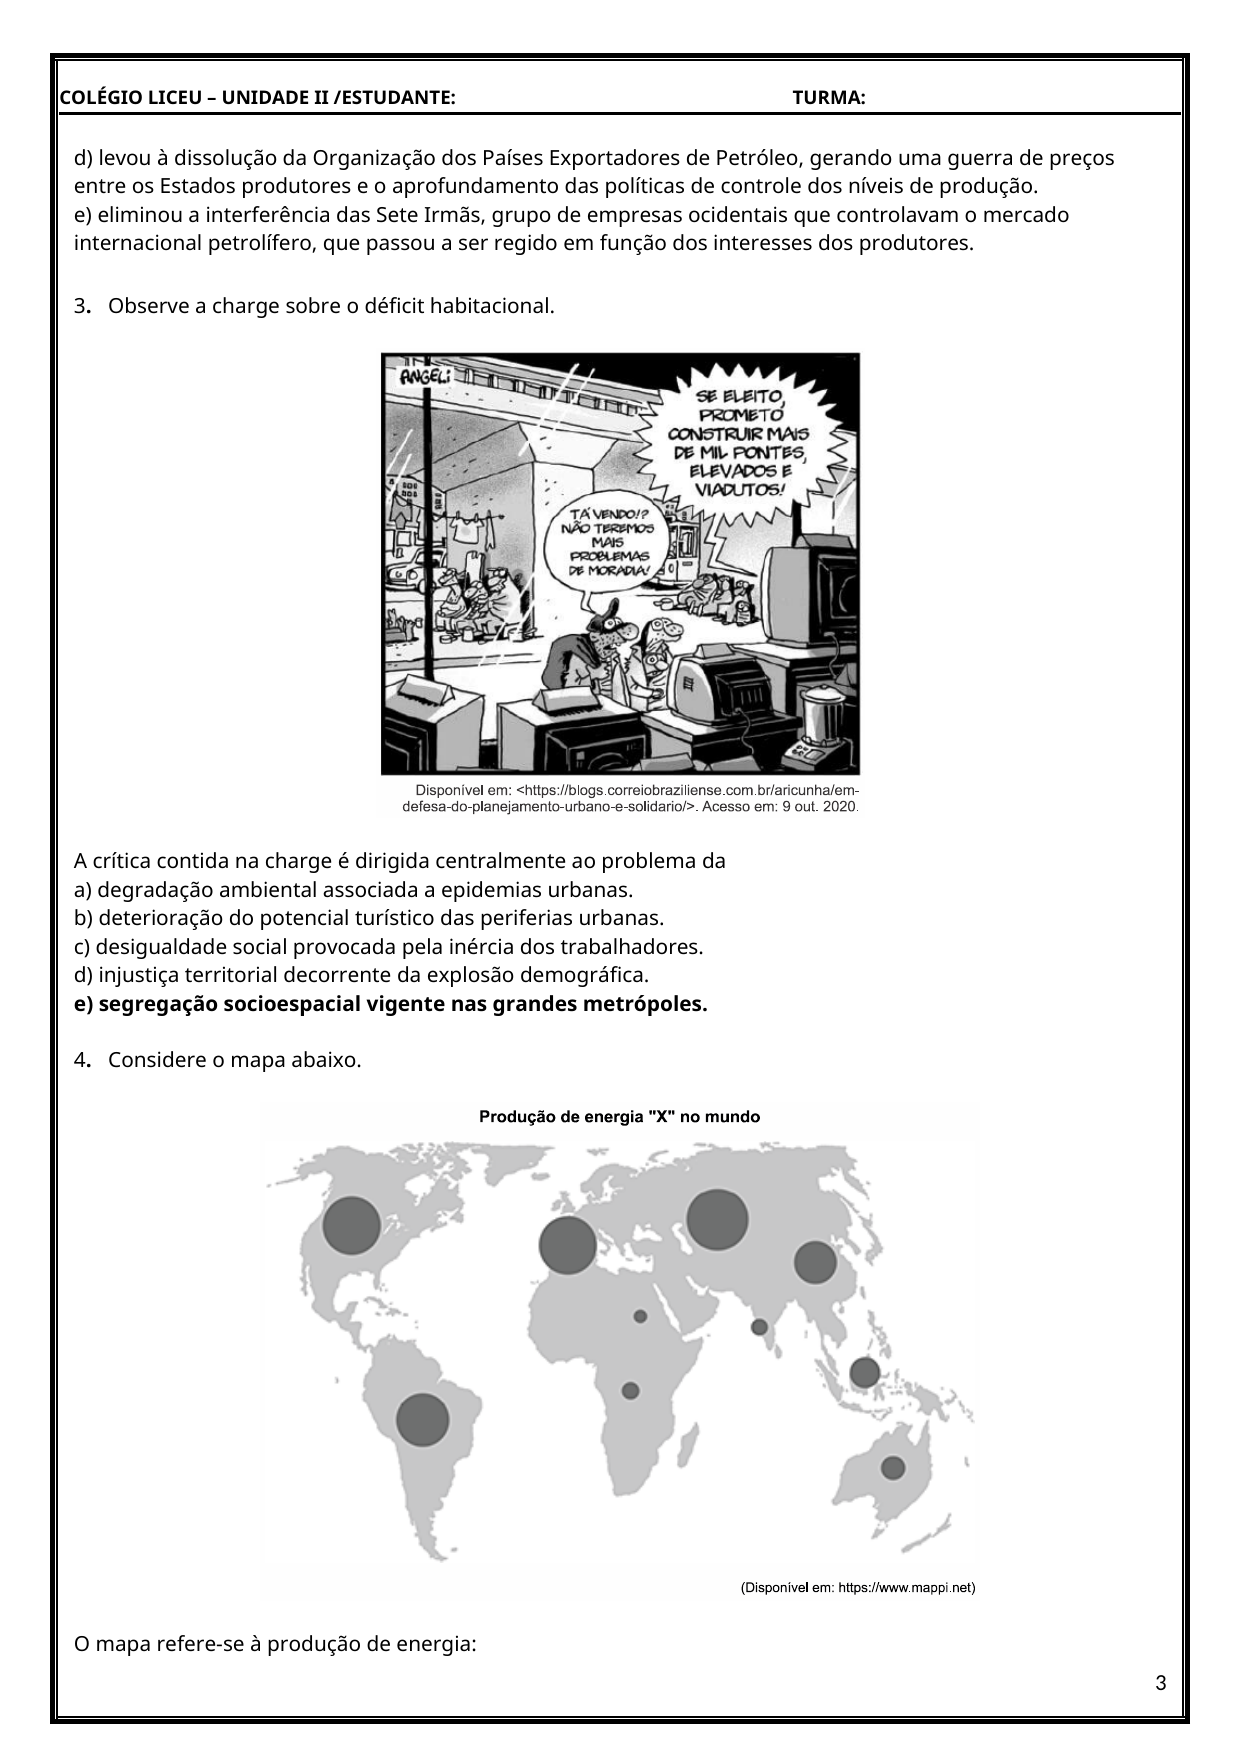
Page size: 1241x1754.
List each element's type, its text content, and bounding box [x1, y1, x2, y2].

text 4. Considere o mapa abaixo. [74, 1045, 1167, 1073]
text d) levou à dissolução da Organização dos Países Exportadores de Petróleo, gerando uma guerra de preços entre os Estados produtores e o aprofundamento das políticas de controle dos níveis de produção. [74, 143, 1167, 200]
text c) desigualdade social provocada pela inércia dos trabalhadores. [74, 932, 1167, 960]
text e) eliminou a interferência das Sete Irmãs, grupo de empresas ocidentais que controlavam o mercado internacional petrolífero, que passou a ser regido em função dos interesses dos produtores. [74, 200, 1167, 257]
text O mapa refere-se à produção de energia: [74, 1629, 1167, 1657]
text b) deterioração do potencial turístico das periferias urbanas. [74, 903, 1167, 932]
text e) segregação socioespacial vigente nas grandes metrópoles. [74, 989, 1167, 1017]
text d) injustiça territorial decorrente da explosão demográfica. [74, 960, 1167, 989]
text a) degradação ambiental associada a epidemias urbanas. [74, 875, 1167, 903]
text 3. Observe a charge sobre o déficit habitacional. [74, 291, 1167, 319]
text A crítica contida na charge é dirigida centralmente ao problema da [74, 846, 1167, 875]
